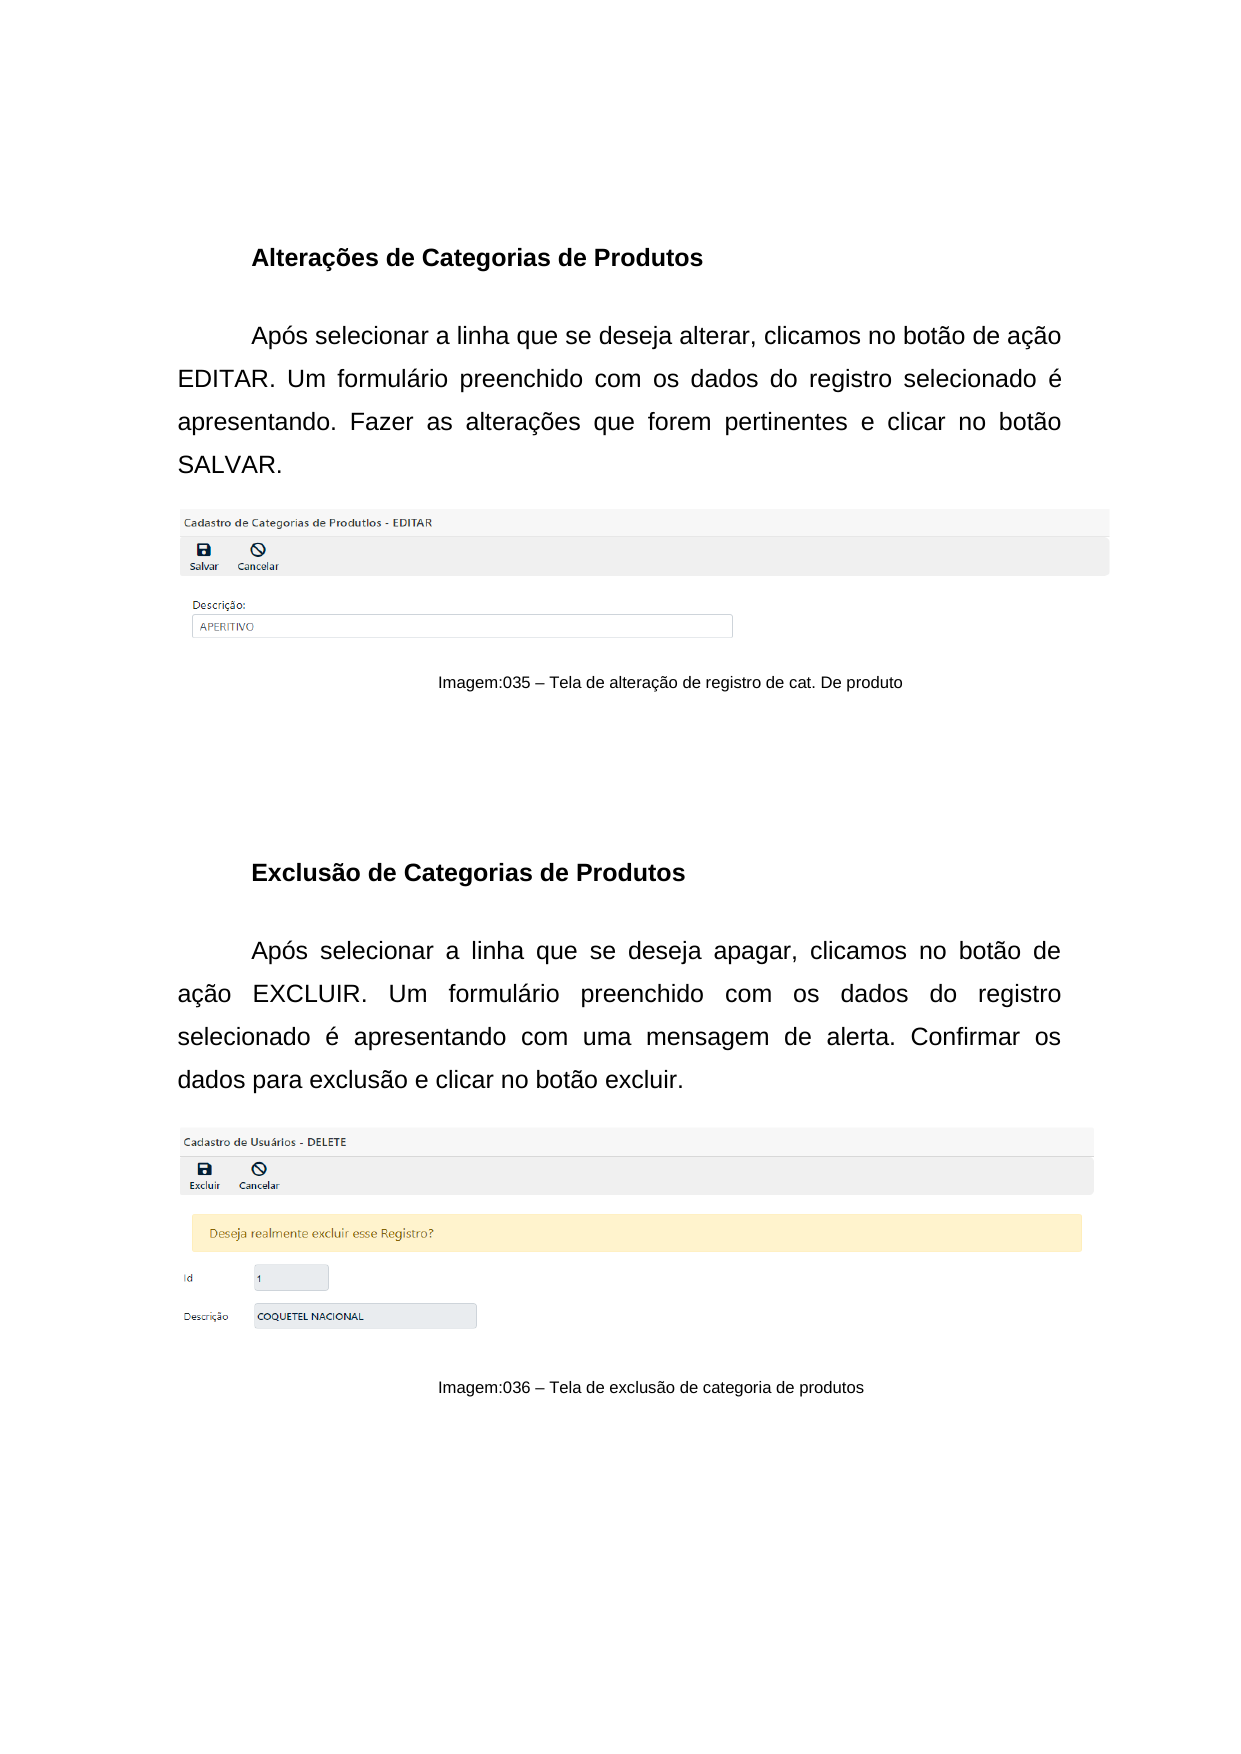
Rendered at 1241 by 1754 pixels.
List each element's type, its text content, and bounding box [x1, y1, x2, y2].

picture [176, 509, 1120, 663]
text Após selecionar a linha que se deseja apagar, clicamos no botão de ação EXCLUIR. Um formulário preenchido com os dados do registro selecionado é apresentando com uma mensagem de alerta. Confirmar os dados para exclusão e clicar no botão excluir. [177, 936, 1063, 1094]
subtitle Alterações de Categorias de Produtos [177, 243, 1063, 272]
text Após selecionar a linha que se deseja alterar, clicamos no botão de ação EDITAR. Um formulário preenchido com os dados do registro selecionado é apresentando. Fazer as alterações que forem pertinentes e clicar no botão SALVAR. [177, 321, 1063, 479]
picture [176, 1124, 1113, 1362]
subtitle Exclusão de Categorias de Produtos [177, 858, 1063, 887]
